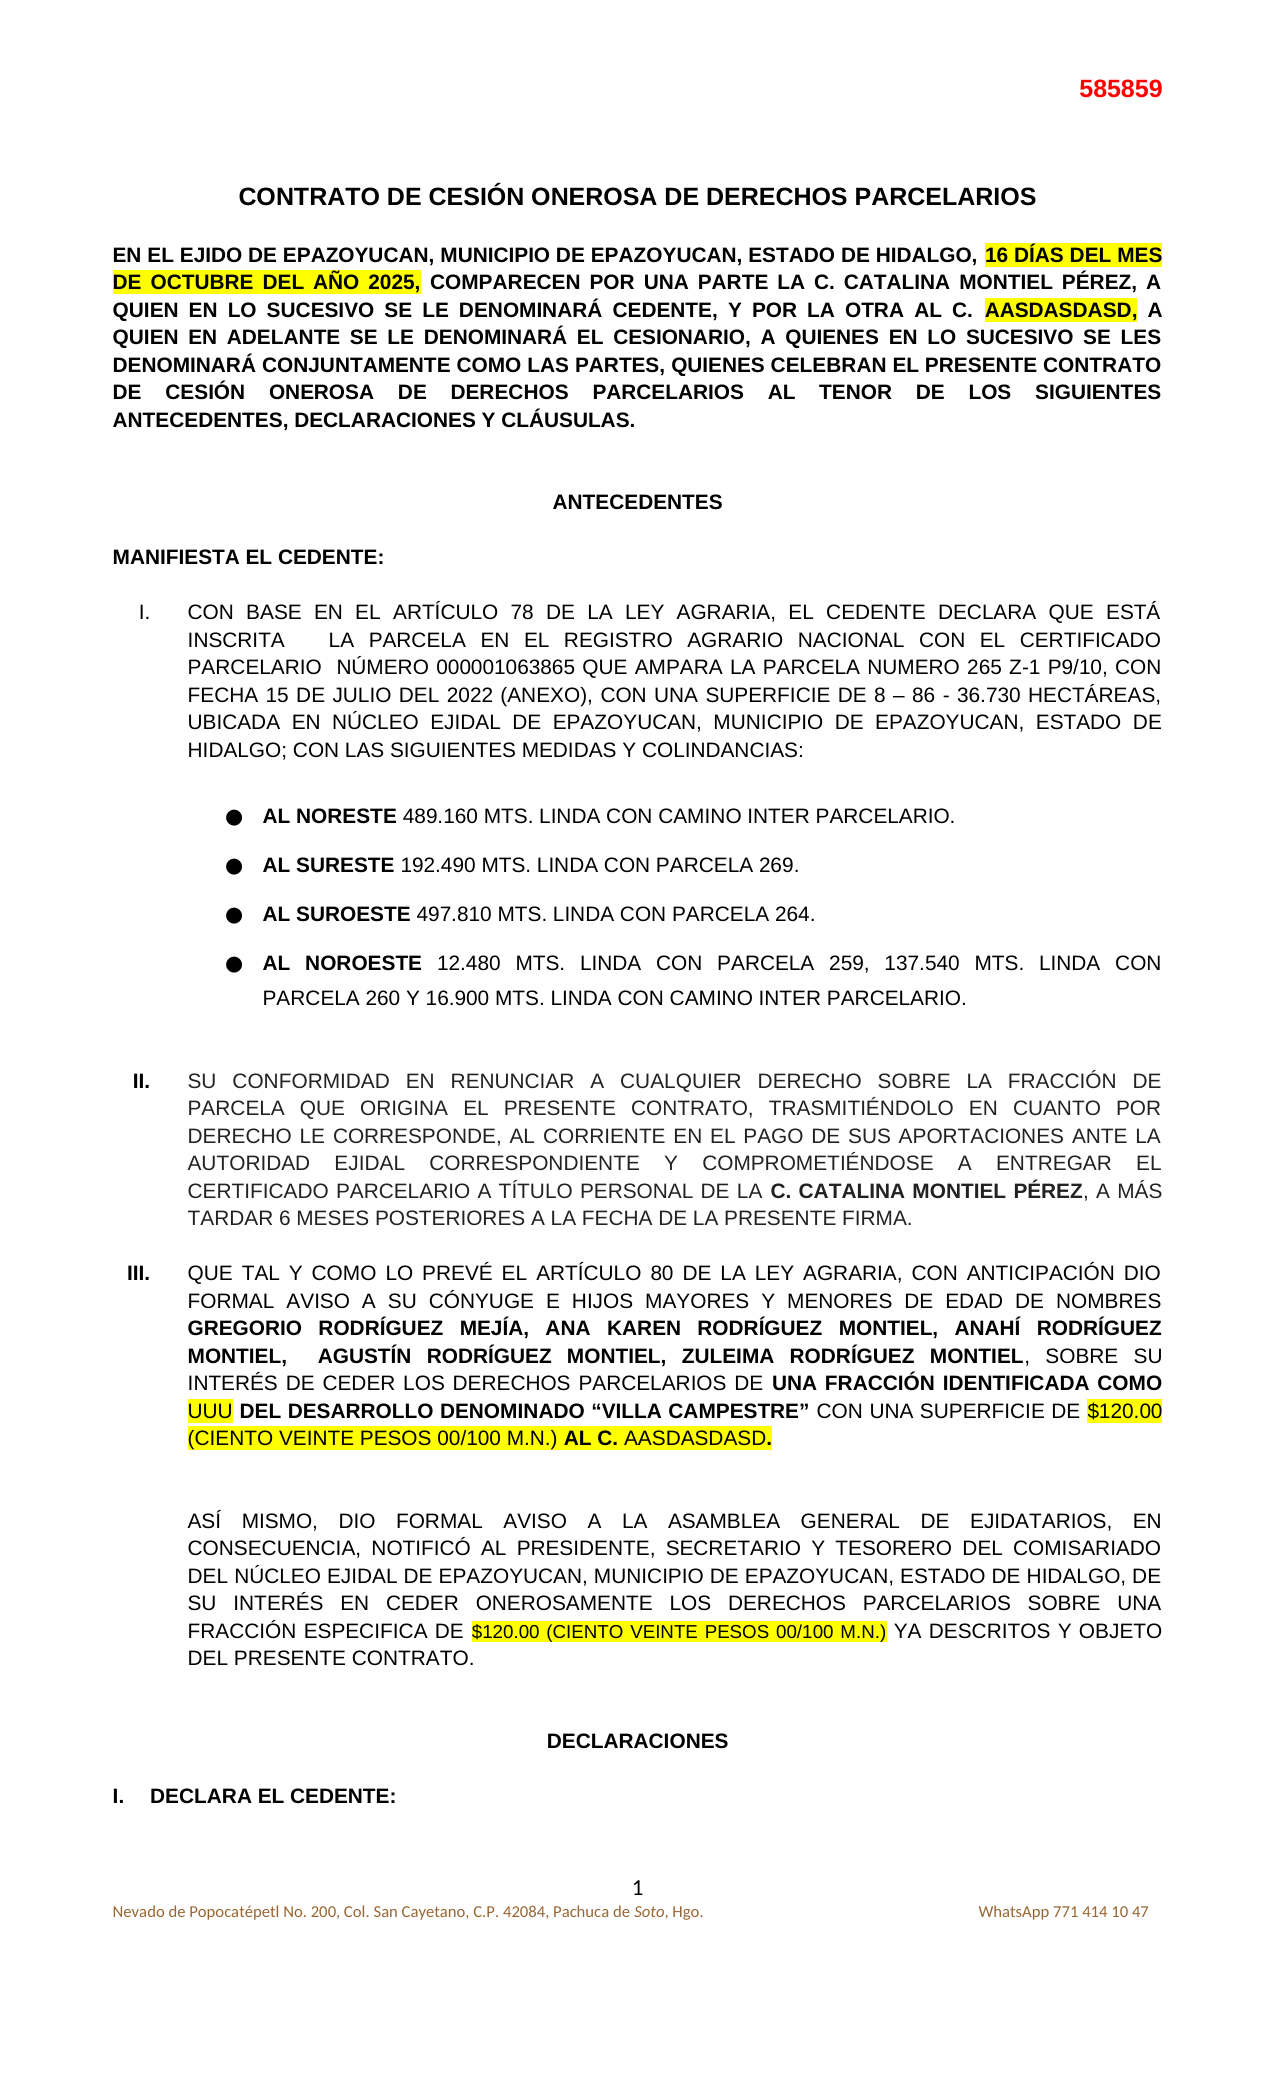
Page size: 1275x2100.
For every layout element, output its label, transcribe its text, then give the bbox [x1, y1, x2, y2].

list SU CONFORMIDAD EN RENUNCIAR A CUALQUIER DERECHO SOBRE LA FRACCIÓN DE PARCELA QUE ORIGINA EL PRESENTE CONTRATO, TRASMITIÉNDOLO EN CUANTO POR DERECHO LE CORRESPONDE, AL CORRIENTE EN EL PAGO DE SUS APORTACIONES ANTE LA AUTORIDAD EJIDAL CORRESPONDIENTE Y COMPROMETIÉNDOSE A ENTREGAR EL CERTIFICADO PARCELARIO A TÍTULO PERSONAL DE LA C. CATALINA MONTIEL PÉREZ, A MÁS TARDAR 6 MESES POSTERIORES A LA FECHA DE LA PRESENTE FIRMA. [150, 1069, 1162, 1230]
list AL NORESTE 489.160 MTS. LINDA CON CAMINO INTER PARCELARIO. [225, 793, 1162, 835]
text CONTRATO DE CESIÓN ONEROSA DE DERECHOS PARCELARIOS [112, 182, 1162, 211]
text EN EL EJIDO DE EPAZOYUCAN, MUNICIPIO DE EPAZOYUCAN, ESTADO DE HIDALGO, 16 DÍAS DEL MES DE OCTUBRE DEL AÑO 2025, COMPARECEN POR UNA PARTE LA C. CATALINA MONTIEL PÉREZ, A QUIEN EN LO SUCESIVO SE LE DENOMINARÁ CEDENTE, Y POR LA OTRA AL C. AASDASDASD, A QUIEN EN ADELANTE SE LE DENOMINARÁ EL CESIONARIO, A QUIENES EN LO SUCESIVO SE LES DENOMINARÁ CONJUNTAMENTE COMO LAS PARTES, QUIENES CELEBRAN EL PRESENTE CONTRATO DE CESIÓN ONEROSA DE DERECHOS PARCELARIOS AL TENOR DE LOS SIGUIENTES ANTECEDENTES, DECLARACIONES Y CLÁUSULAS. [112, 243, 1162, 432]
text MANIFIESTA EL CEDENTE: [112, 545, 1162, 569]
text ANTECEDENTES [112, 490, 1162, 514]
text DECLARACIONES [112, 1729, 1162, 1753]
list AL NOROESTE 12.480 MTS. LINDA CON PARCELA 259, 137.540 MTS. LINDA CON PARCELA 260 Y 16.900 MTS. LINDA CON CAMINO INTER PARCELARIO. [225, 940, 1162, 1010]
list DECLARA EL CEDENTE: [112, 1784, 1162, 1808]
text ASÍ MISMO, DIO FORMAL AVISO A LA ASAMBLEA GENERAL DE EJIDATARIOS, EN CONSECUENCIA, NOTIFICÓ AL PRESIDENTE, SECRETARIO Y TESORERO DEL COMISARIADO DEL NÚCLEO EJIDAL DE EPAZOYUCAN, MUNICIPIO DE EPAZOYUCAN, ESTADO DE HIDALGO, DE SU INTERÉS EN CEDER ONEROSAMENTE LOS DERECHOS PARCELARIOS SOBRE UNA FRACCIÓN ESPECIFICA DE $120.00 (CIENTO VEINTE PESOS 00/100 M.N.) YA DESCRITOS Y OBJETO DEL PRESENTE CONTRATO. [187, 1509, 1162, 1670]
list AL SURESTE 192.490 MTS. LINDA CON PARCELA 269. [225, 842, 1162, 884]
list AL SUROESTE 497.810 MTS. LINDA CON PARCELA 264. [225, 891, 1162, 933]
list QUE TAL Y COMO LO PREVÉ EL ARTÍCULO 80 DE LA LEY AGRARIA, CON ANTICIPACIÓN DIO FORMAL AVISO A SU CÓNYUGE E HIJOS MAYORES Y MENORES DE EDAD DE NOMBRES GREGORIO RODRÍGUEZ MEJÍA, ANA KAREN RODRÍGUEZ MONTIEL, ANAHÍ RODRÍGUEZ MONTIEL, AGUSTÍN RODRÍGUEZ MONTIEL, ZULEIMA RODRÍGUEZ MONTIEL, SOBRE SU INTERÉS DE CEDER LOS DERECHOS PARCELARIOS DE UNA FRACCIÓN IDENTIFICADA COMO UUU DEL DESARROLLO DENOMINADO “VILLA CAMPESTRE” CON UNA SUPERFICIE DE $120.00 (CIENTO VEINTE PESOS 00/100 M.N.) AL C. AASDASDASD. [150, 1261, 1162, 1450]
list CON BASE EN EL ARTÍCULO 78 DE LA LEY AGRARIA, EL CEDENTE DECLARA QUE ESTÁ INSCRITA LA PARCELA EN EL REGISTRO AGRARIO NACIONAL CON EL CERTIFICADO PARCELARIO NÚMERO 000001063865 QUE AMPARA LA PARCELA NUMERO 265 Z-1 P9/10, CON FECHA 15 DE JULIO DEL 2022 (ANEXO), CON UNA SUPERFICIE DE 8 – 86 - 36.730 HECTÁREAS, UBICADA EN NÚCLEO EJIDAL DE EPAZOYUCAN, MUNICIPIO DE EPAZOYUCAN, ESTADO DE HIDALGO; CON LAS SIGUIENTES MEDIDAS Y COLINDANCIAS: [150, 600, 1162, 762]
